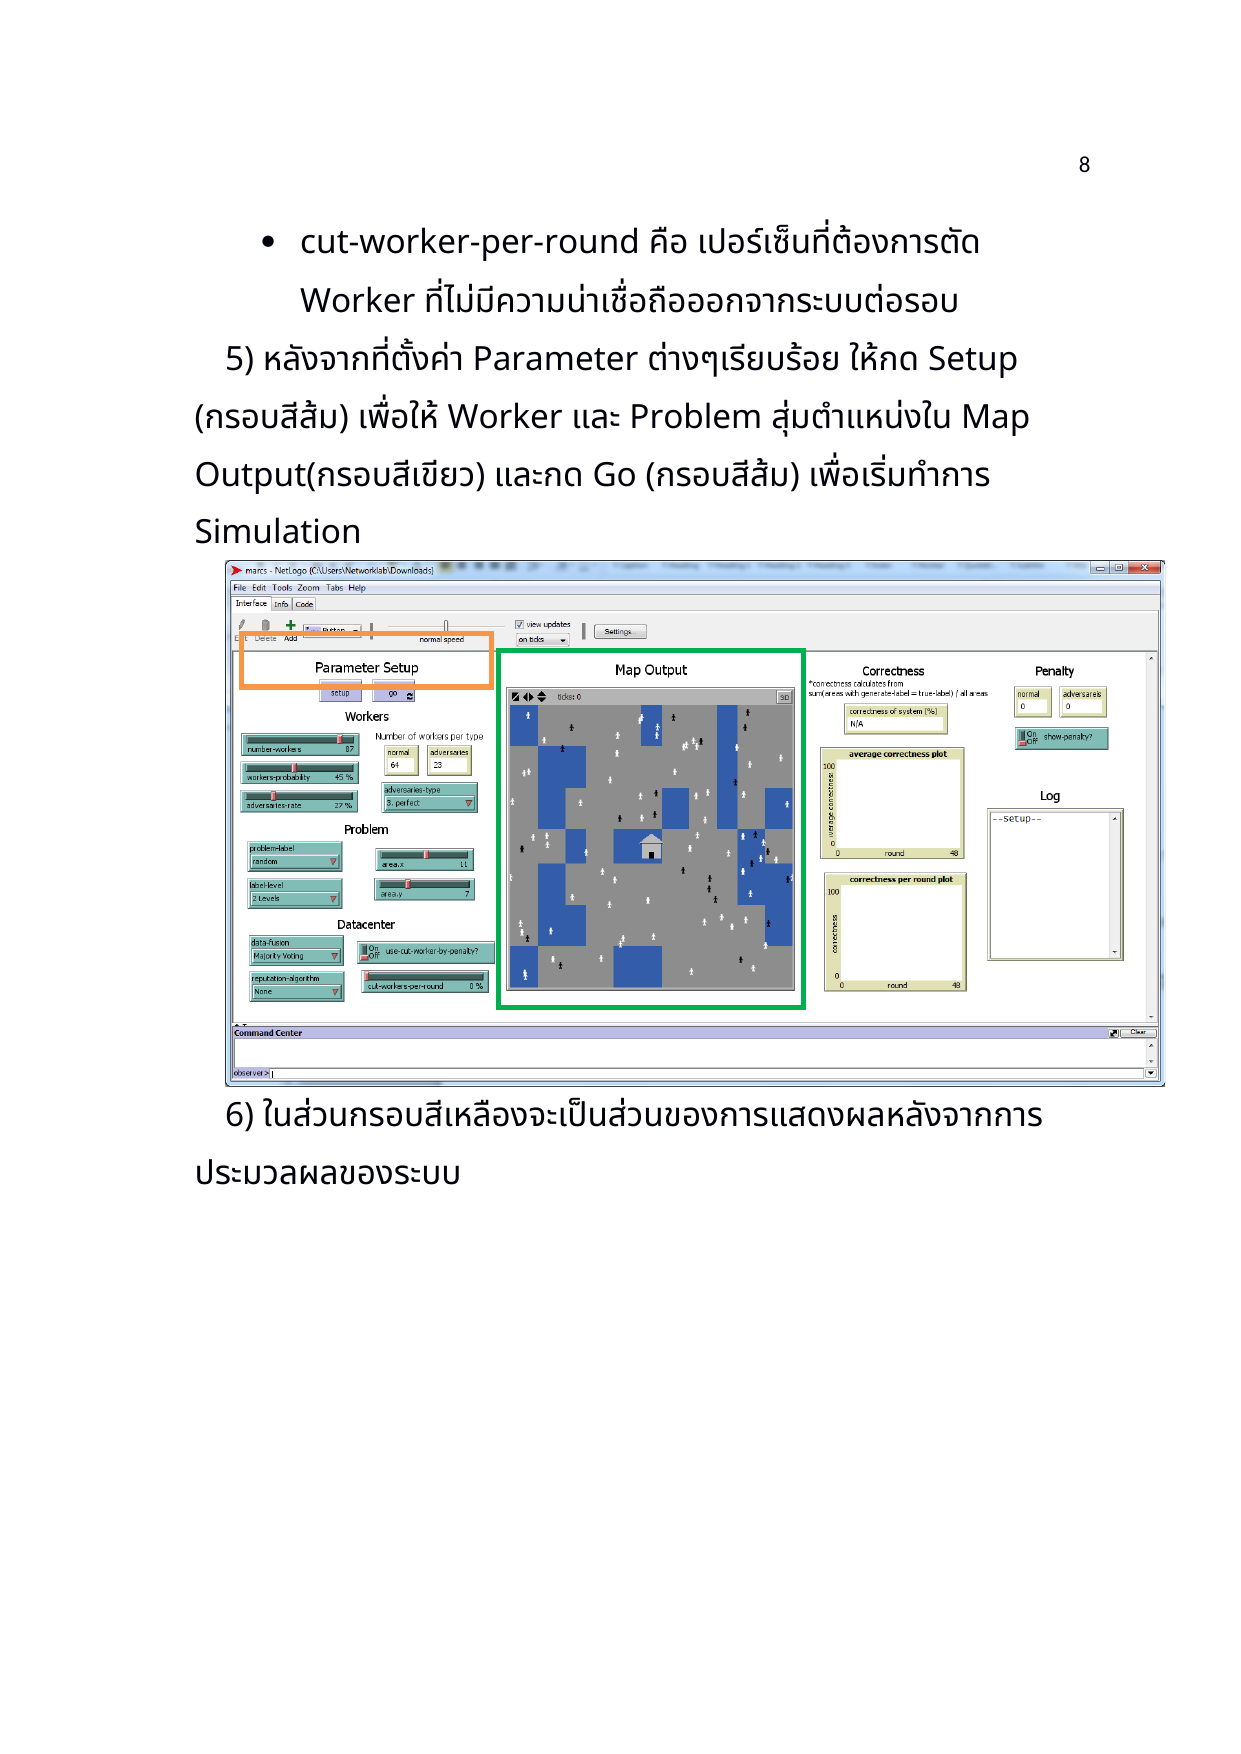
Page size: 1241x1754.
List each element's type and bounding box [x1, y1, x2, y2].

picture [225, 560, 1166, 1087]
